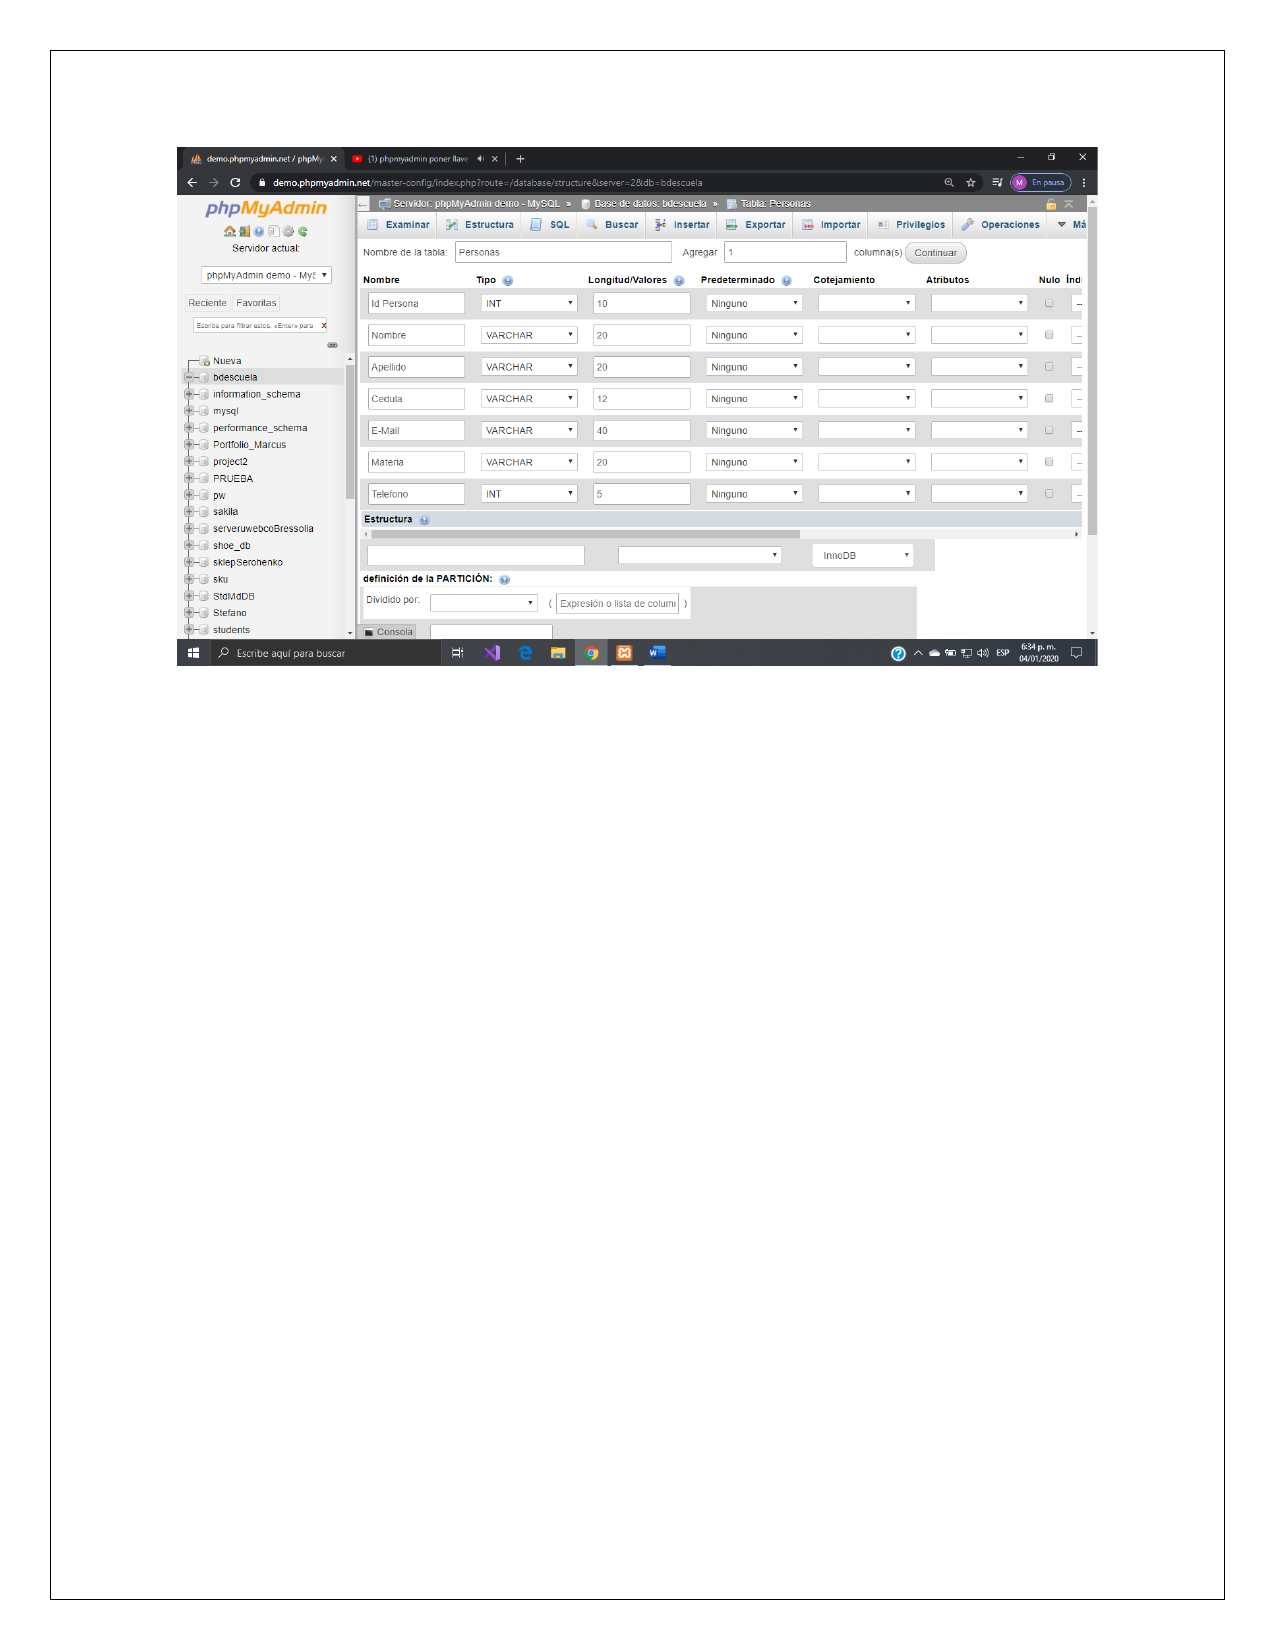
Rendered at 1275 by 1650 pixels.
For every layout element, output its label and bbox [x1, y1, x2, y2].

picture [177, 147, 1098, 666]
